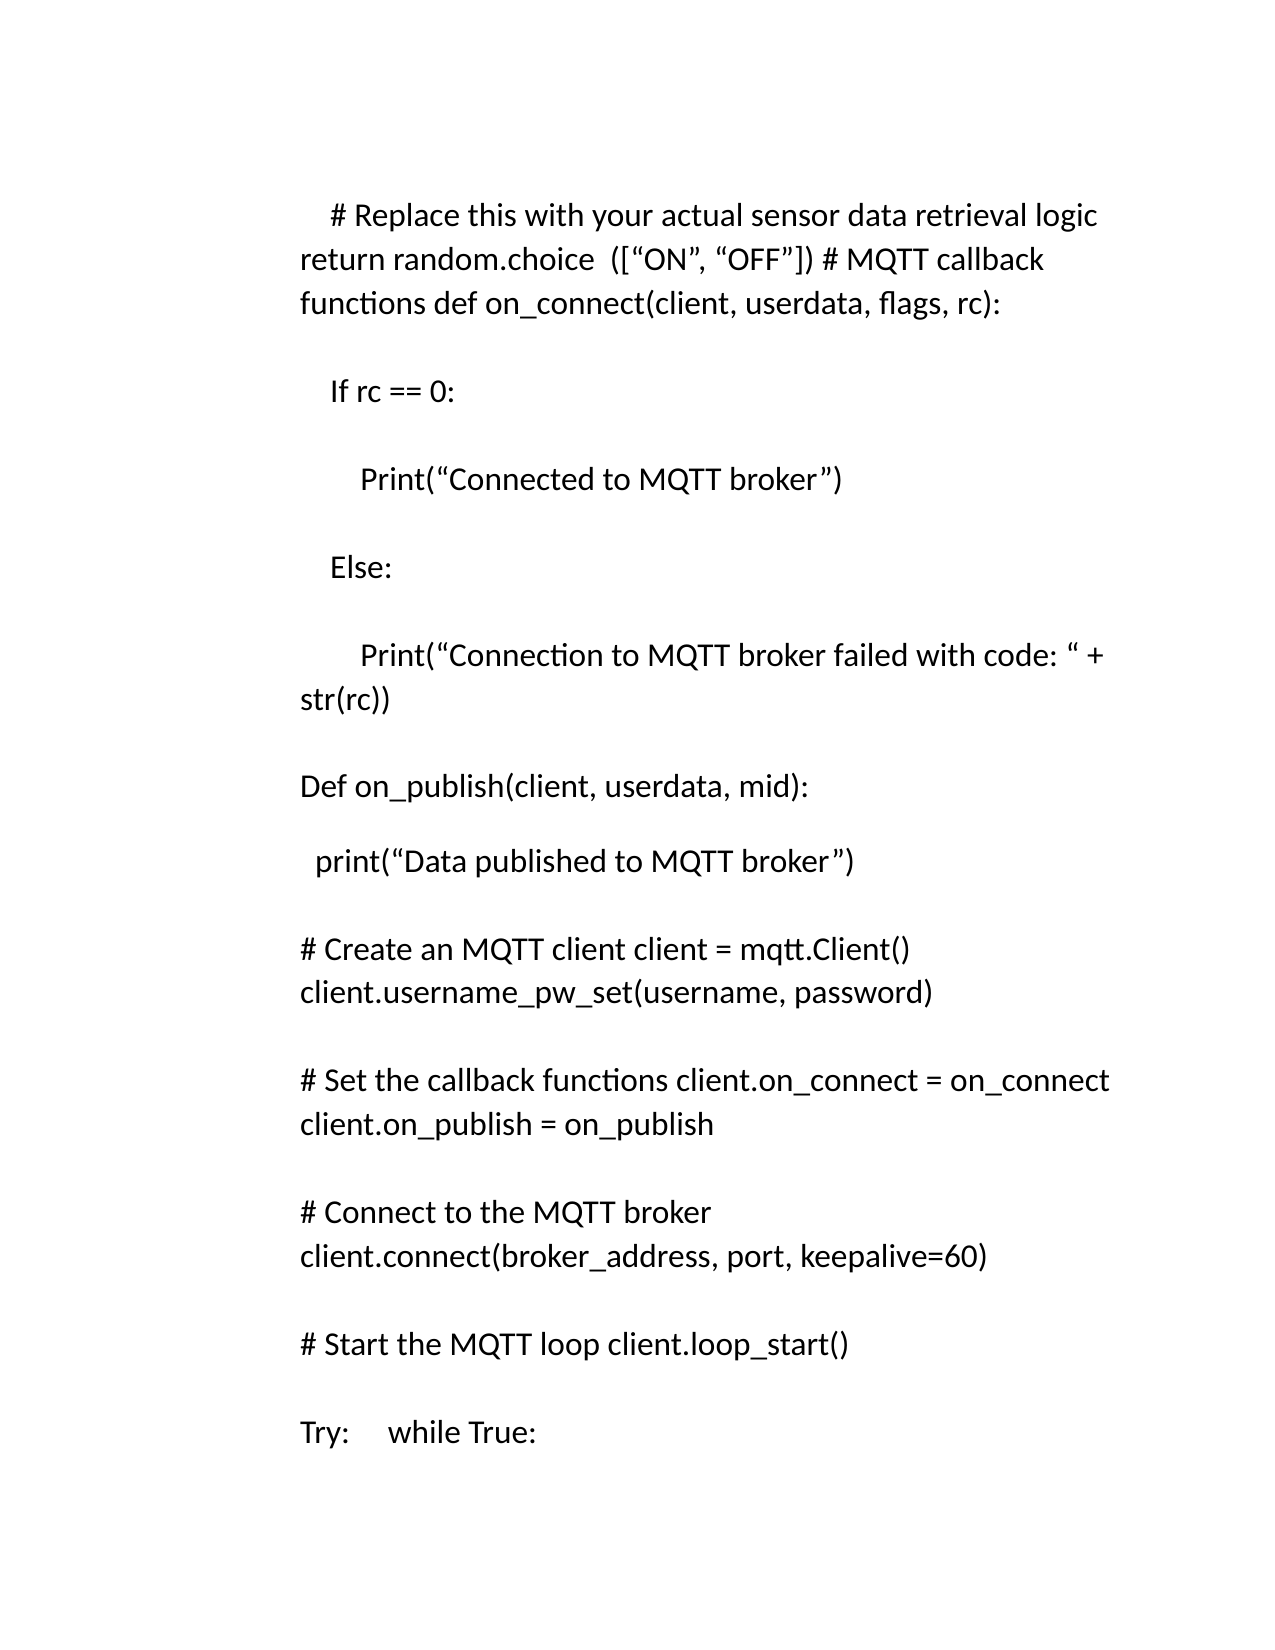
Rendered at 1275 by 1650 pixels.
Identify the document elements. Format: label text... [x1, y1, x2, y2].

list # Set the callback functions client.on_connect = on_connect client.on_publish = on_publish [300, 1059, 1125, 1144]
list # Create an MQTT client client = mqtt.Client() client.username_pw_set(username, password) [300, 927, 1125, 1012]
list print(“Data published to MQTT broker”) [300, 839, 1125, 880]
list # Start the MQTT loop client.loop_start() [300, 1323, 1125, 1364]
list Else: [300, 546, 1125, 586]
list # Replace this with your actual sensor data retrieval logic return random.choice ([“ON”, “OFF”]) # MQTT callback functions def on_connect(client, userdata, flags, rc): [300, 194, 1125, 323]
list Def on_publish(client, userdata, mid): [300, 765, 1125, 806]
list # Connect to the MQTT broker client.connect(broker_address, port, keepalive=60) [300, 1191, 1125, 1276]
list If rc == 0: [300, 370, 1125, 411]
list Try: while True: [300, 1411, 1125, 1452]
list Print(“Connected to MQTT broker”) [300, 458, 1125, 498]
list Print(“Connection to MQTT broker failed with code: “ + str(rc)) [300, 633, 1125, 718]
